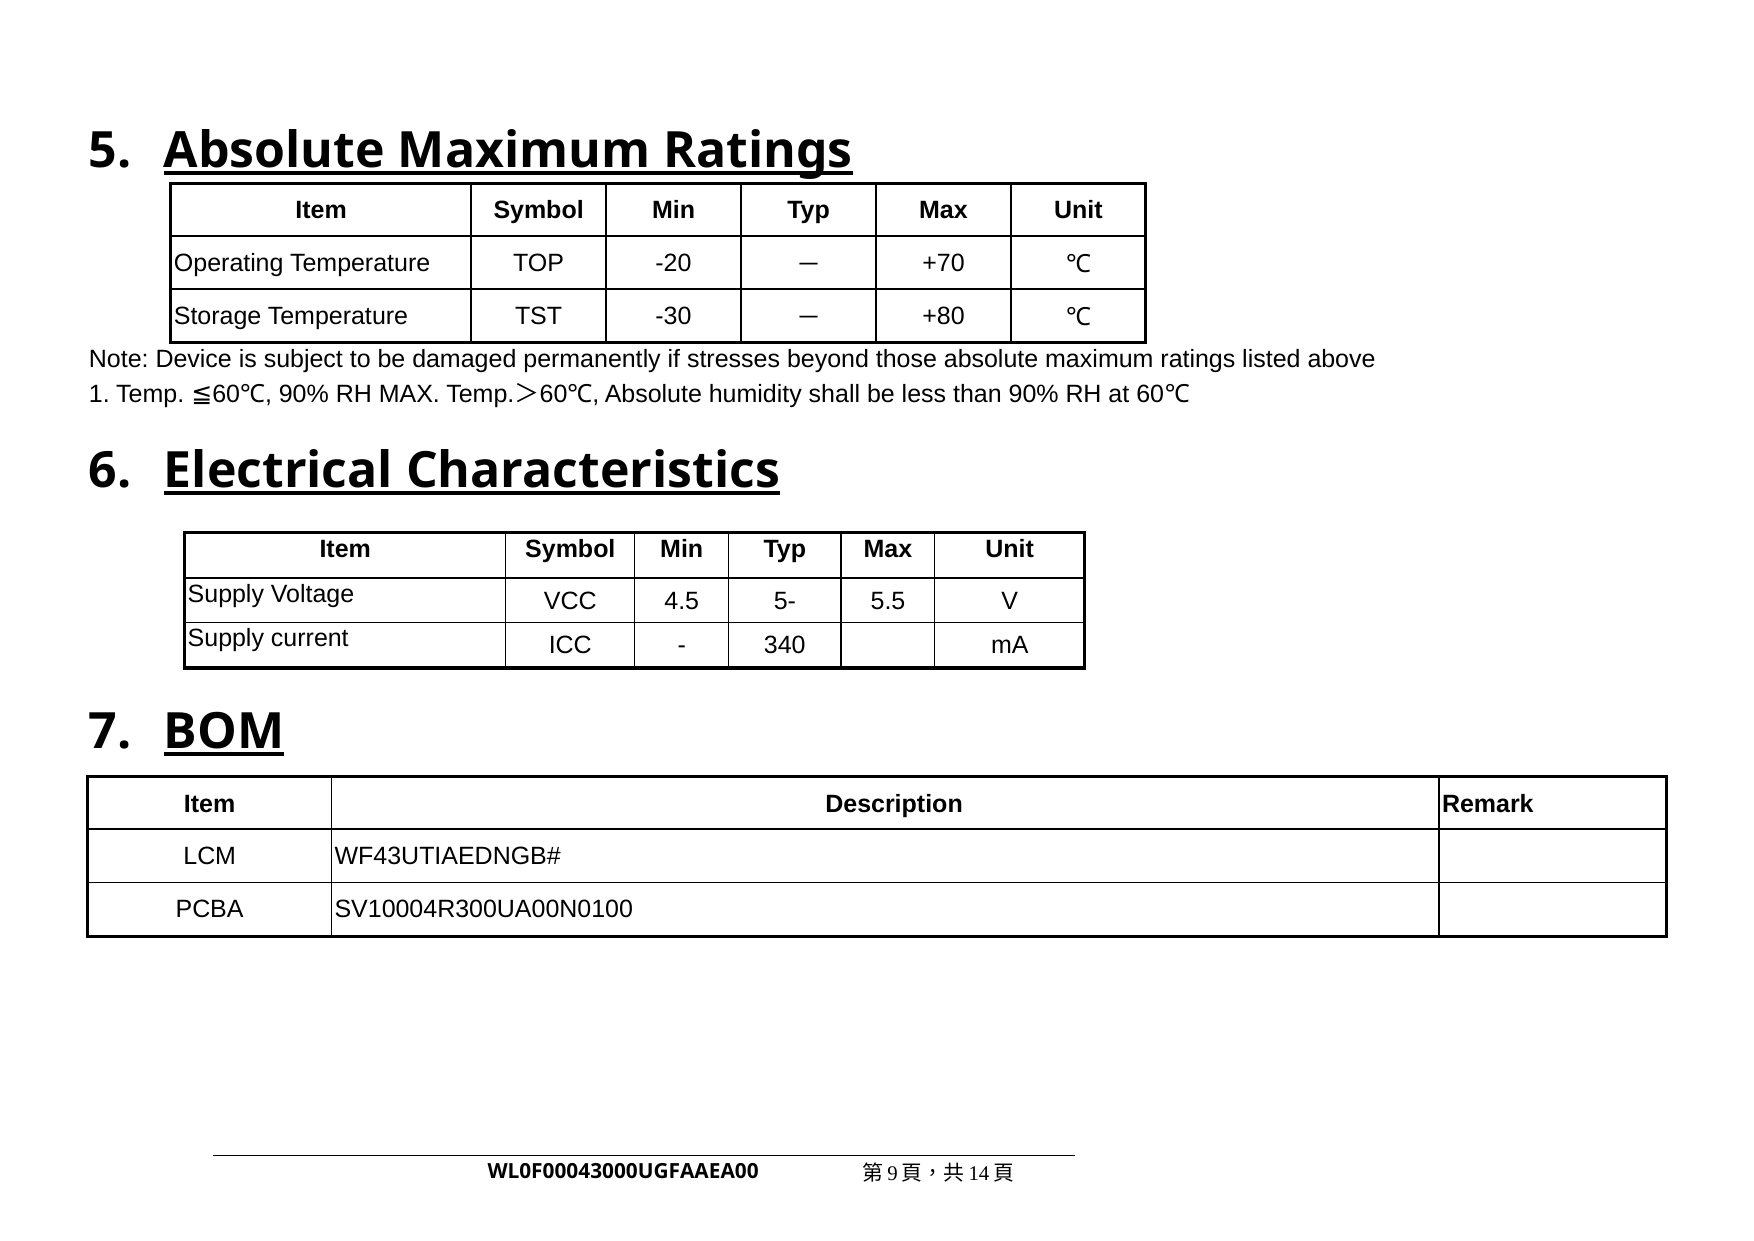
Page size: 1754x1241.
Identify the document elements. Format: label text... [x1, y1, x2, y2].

table_cell ICC [506, 623, 634, 666]
table_cell +70 [877, 237, 1010, 288]
table_header Unit [1012, 185, 1144, 235]
table_cell － [742, 290, 875, 341]
table_header Typ [742, 185, 875, 235]
list BOM [89, 694, 1665, 763]
table_cell SV10004R300UA00N0100 [332, 883, 1438, 934]
table_cell mA [935, 623, 1083, 666]
table_cell PCBA [89, 883, 331, 934]
table_cell ℃ [1012, 237, 1144, 288]
table_cell VCC [506, 579, 634, 622]
table_header Remark [1440, 778, 1665, 828]
list Electrical Characteristics [89, 434, 1665, 502]
table_cell -20 [607, 237, 740, 288]
text 1. Temp. ≦60℃, 90% RH MAX. Temp.＞60℃, Absolute humidity shall be less than 90% RH at 60℃ [89, 373, 1665, 409]
table_cell Supply Voltage [186, 579, 505, 622]
table_cell － [742, 237, 875, 288]
table_cell 5- [729, 579, 840, 622]
table_cell -30 [607, 290, 740, 341]
table_cell [842, 623, 934, 666]
table_cell WF43UTIAEDNGB# [332, 830, 1438, 881]
table_cell [1440, 830, 1665, 881]
table_header Symbol [506, 534, 634, 577]
table_cell 340 [729, 623, 840, 666]
table_cell [1440, 883, 1665, 934]
table_cell TOP [472, 237, 605, 288]
table_header Item [186, 534, 505, 577]
table_header Min [635, 534, 728, 577]
table_cell TST [472, 290, 605, 341]
table_header Min [607, 185, 740, 235]
table_cell 4.5 [635, 579, 728, 622]
table_cell LCM [89, 830, 331, 881]
table_cell Supply current [186, 623, 505, 666]
table_header Max [842, 534, 934, 577]
table_header Unit [935, 534, 1083, 577]
table_header Typ [729, 534, 840, 577]
table_header Description [332, 778, 1438, 828]
table_cell +80 [877, 290, 1010, 341]
table_cell ℃ [1012, 290, 1144, 341]
table_header Item [89, 778, 331, 828]
table_cell Storage Temperature [172, 290, 470, 341]
table_cell Operating Temperature [172, 237, 470, 288]
table_header Item [172, 185, 470, 235]
table_cell V [935, 579, 1083, 622]
table_cell - [635, 623, 728, 666]
table_header Symbol [472, 185, 605, 235]
table_header Max [877, 185, 1010, 235]
text Note: Device is subject to be damaged permanently if stresses beyond those absolute maximum ratings listed above [89, 344, 1665, 373]
table_cell 5.5 [842, 579, 934, 622]
list Absolute Maximum Ratings [89, 114, 1665, 182]
